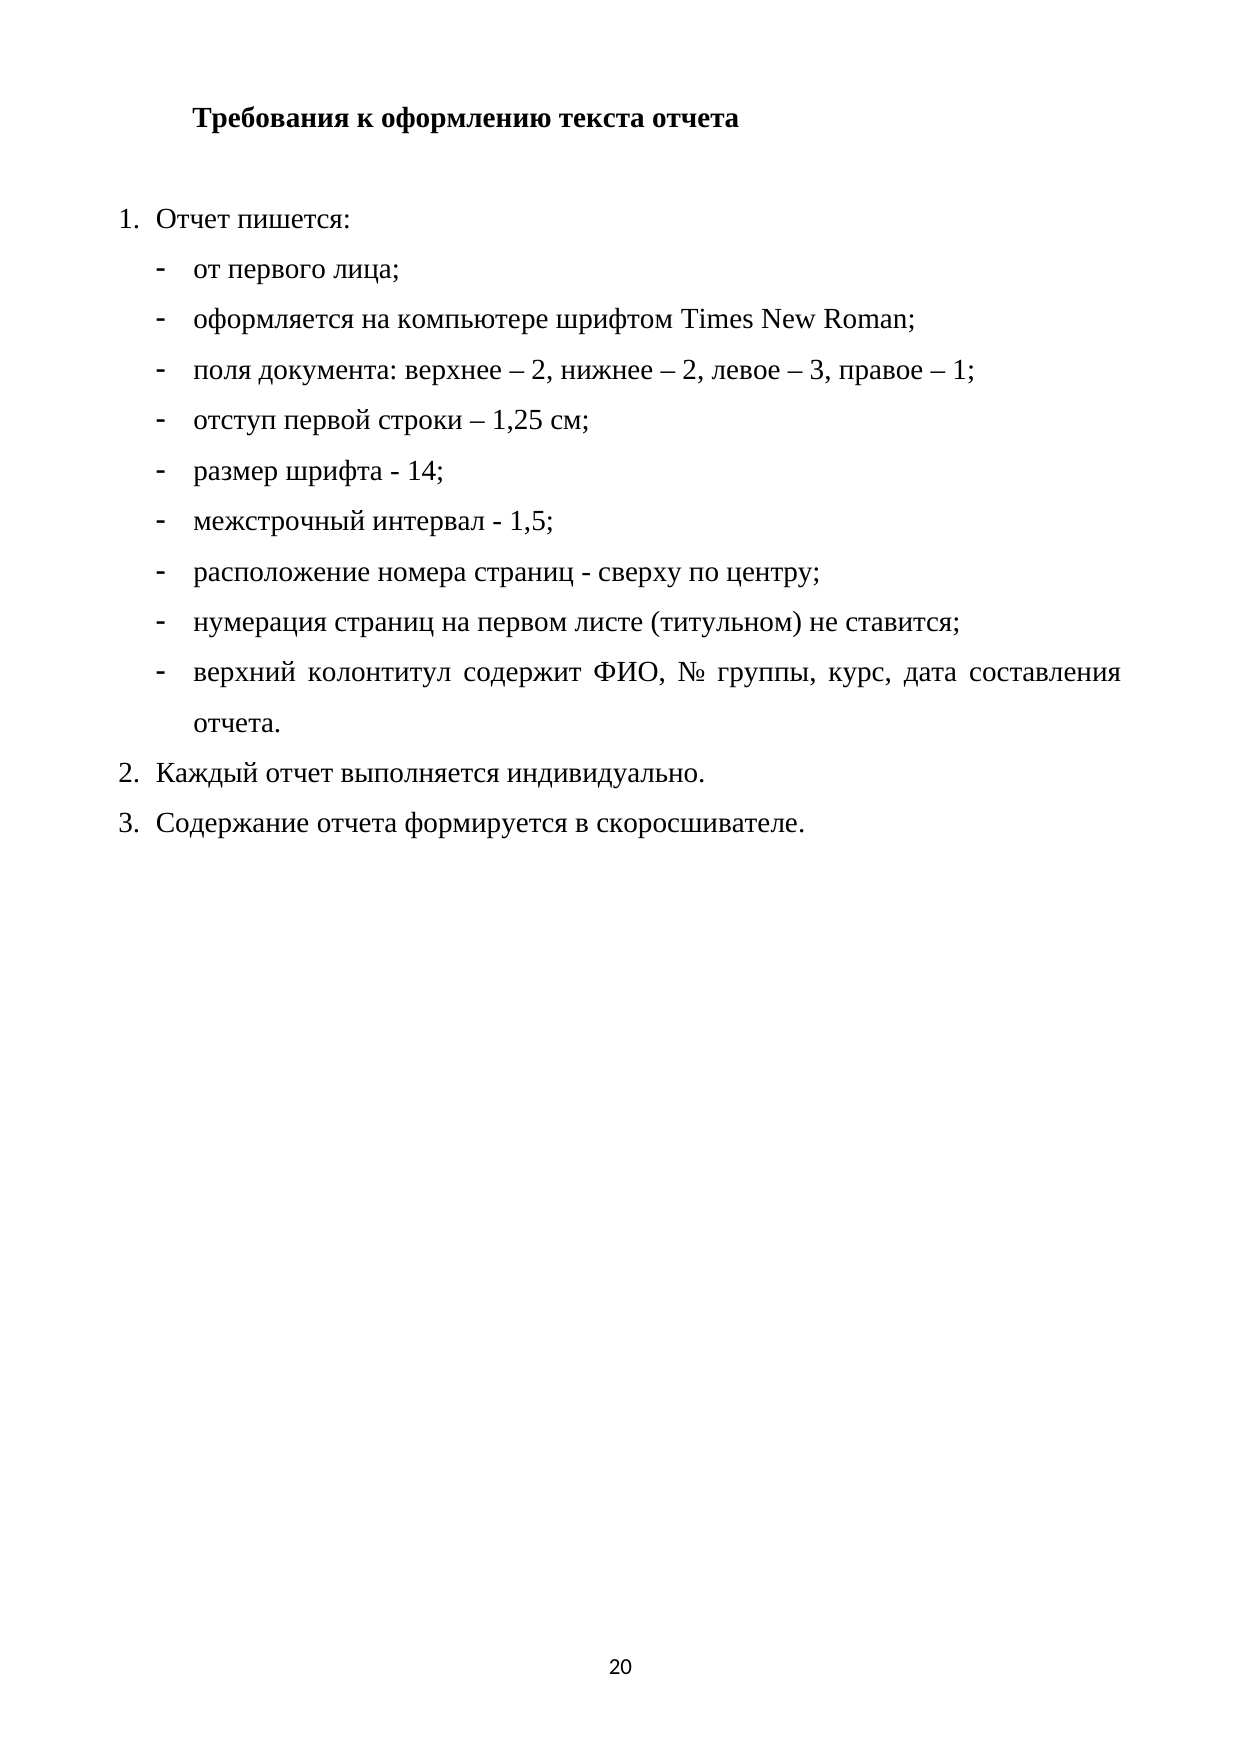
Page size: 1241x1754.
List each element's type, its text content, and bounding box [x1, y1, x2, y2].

list Каждый отчет выполняется индивидуально. [118, 755, 1122, 789]
list отступ первой строки – 1,25 см; [156, 402, 1122, 436]
list верхний колонтитул содержит ФИО, № группы, курс, дата составления отчета. [156, 654, 1122, 738]
list Отчет пишется: [118, 201, 1122, 234]
list межстрочный интервал - 1,5; [156, 503, 1122, 537]
list от первого лица; [156, 251, 1122, 285]
list размер шрифта - 14; [156, 453, 1122, 486]
list оформляется на компьютере шрифтом Times New Roman; [156, 302, 1122, 335]
list поля документа: верхнее – 2, нижнее – 2, левое – 3, правое – 1; [156, 352, 1122, 386]
list расположение номера страниц - сверху по центру; [156, 554, 1122, 587]
list нумерация страниц на первом листе (титульном) не ставится; [156, 604, 1122, 638]
text Требования к оформлению текста отчета [118, 100, 1122, 134]
list Содержание отчета формируется в скоросшивателе. [118, 806, 1122, 839]
